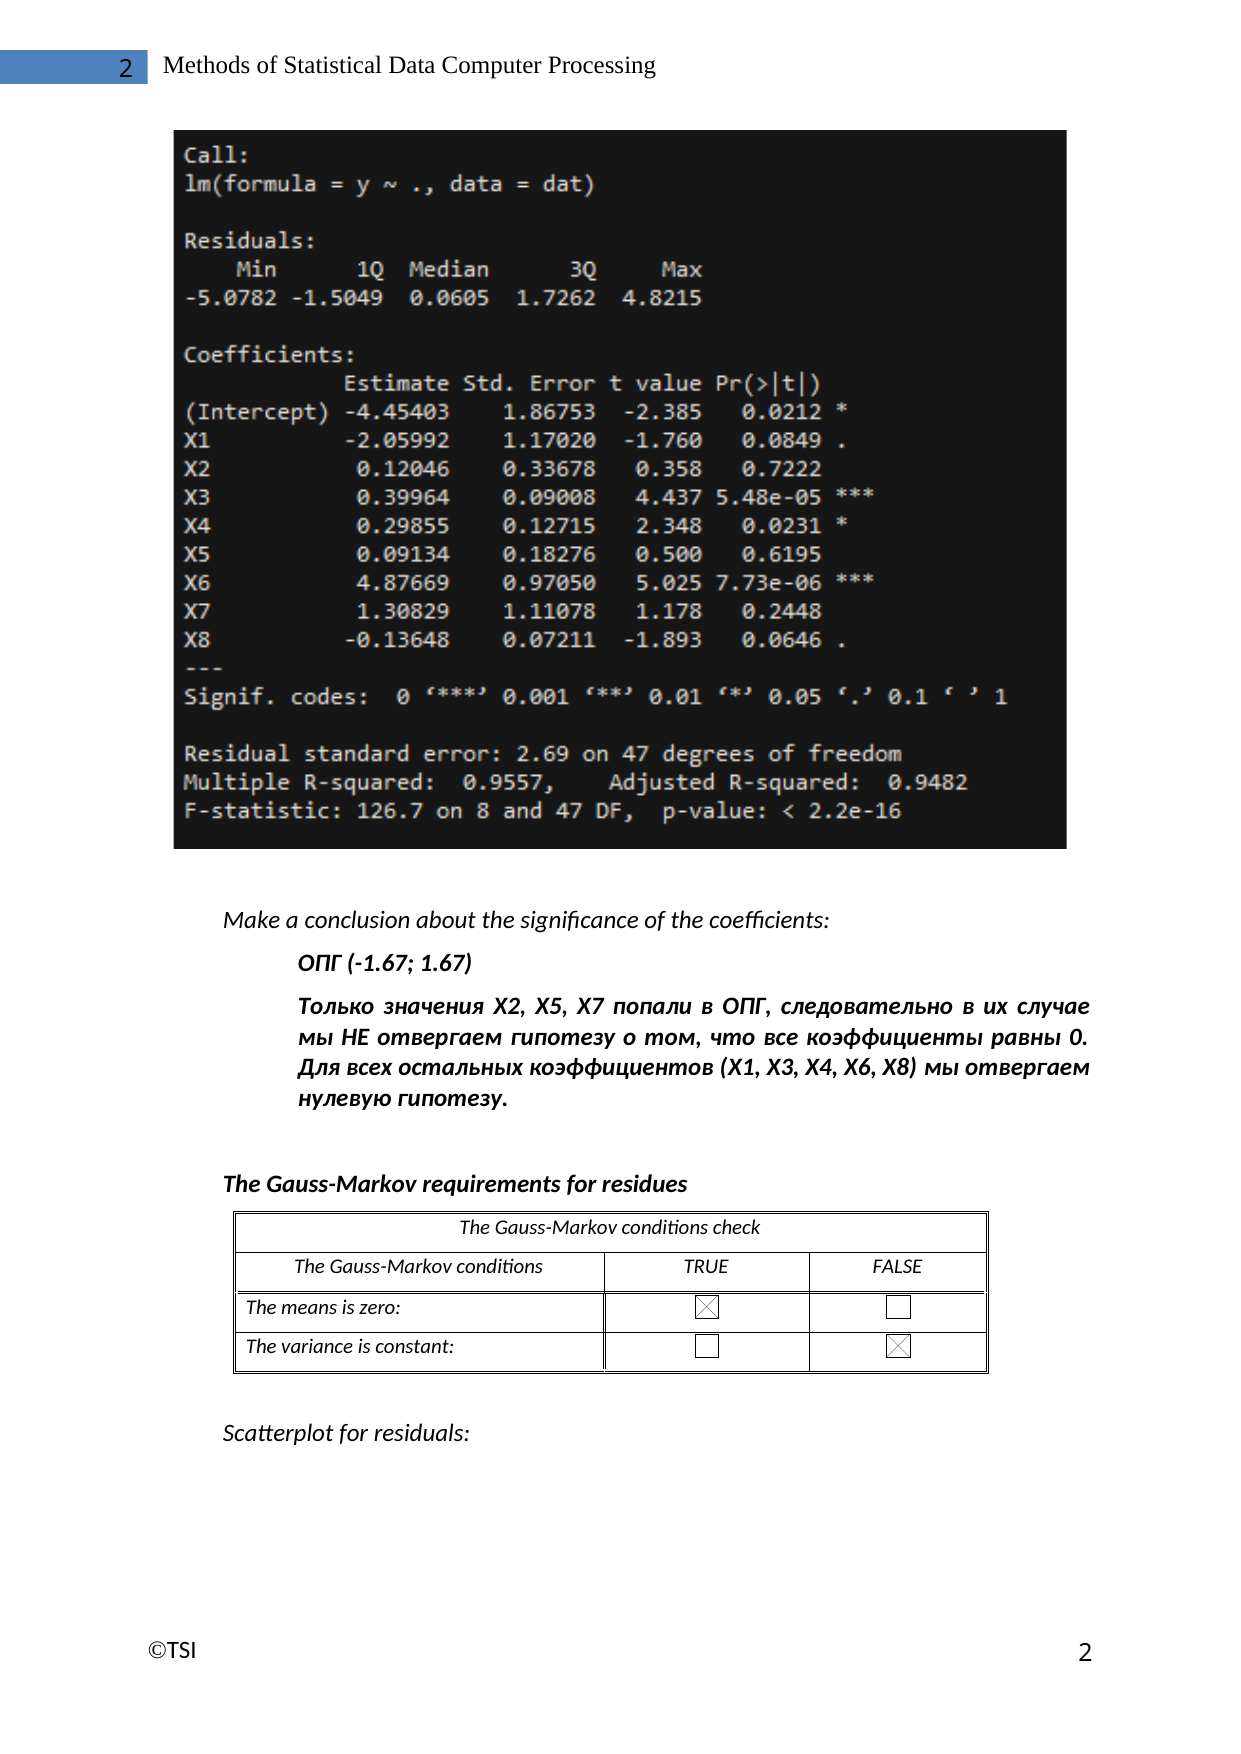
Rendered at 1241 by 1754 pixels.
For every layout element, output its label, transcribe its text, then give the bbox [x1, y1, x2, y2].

table_cell [606, 1294, 809, 1332]
picture [173, 130, 1067, 849]
table_cell FALSE [810, 1253, 986, 1291]
text Make a conclusion about the significance of the coefficients: [148, 904, 1092, 935]
table_cell [810, 1333, 986, 1371]
table_cell The Gauss-Markov conditions [236, 1253, 604, 1291]
table_cell The variance is constant: [236, 1333, 604, 1371]
text Scatterplot for residuals: [148, 1417, 1092, 1447]
table_header The Gauss-Markov conditions check [236, 1214, 986, 1252]
table_cell [810, 1291, 986, 1332]
table_cell TRUE [605, 1253, 809, 1291]
text The Gauss-Markov requirements for residues [148, 1168, 1092, 1198]
table_cell The means is zero: [236, 1291, 603, 1332]
table_cell [605, 1333, 809, 1371]
text ОПГ (-1.67; 1.67) [298, 947, 1092, 978]
text Только значения X2, X5, X7 попали в ОПГ, следовательно в их случае мы НЕ отвергаем гипотезу о том, что все коэффициенты равны 0. Для всех остальных коэффициентов (X1, X3, X4, X6, X8) мы отвергаем нулевую гипотезу. [298, 990, 1092, 1112]
